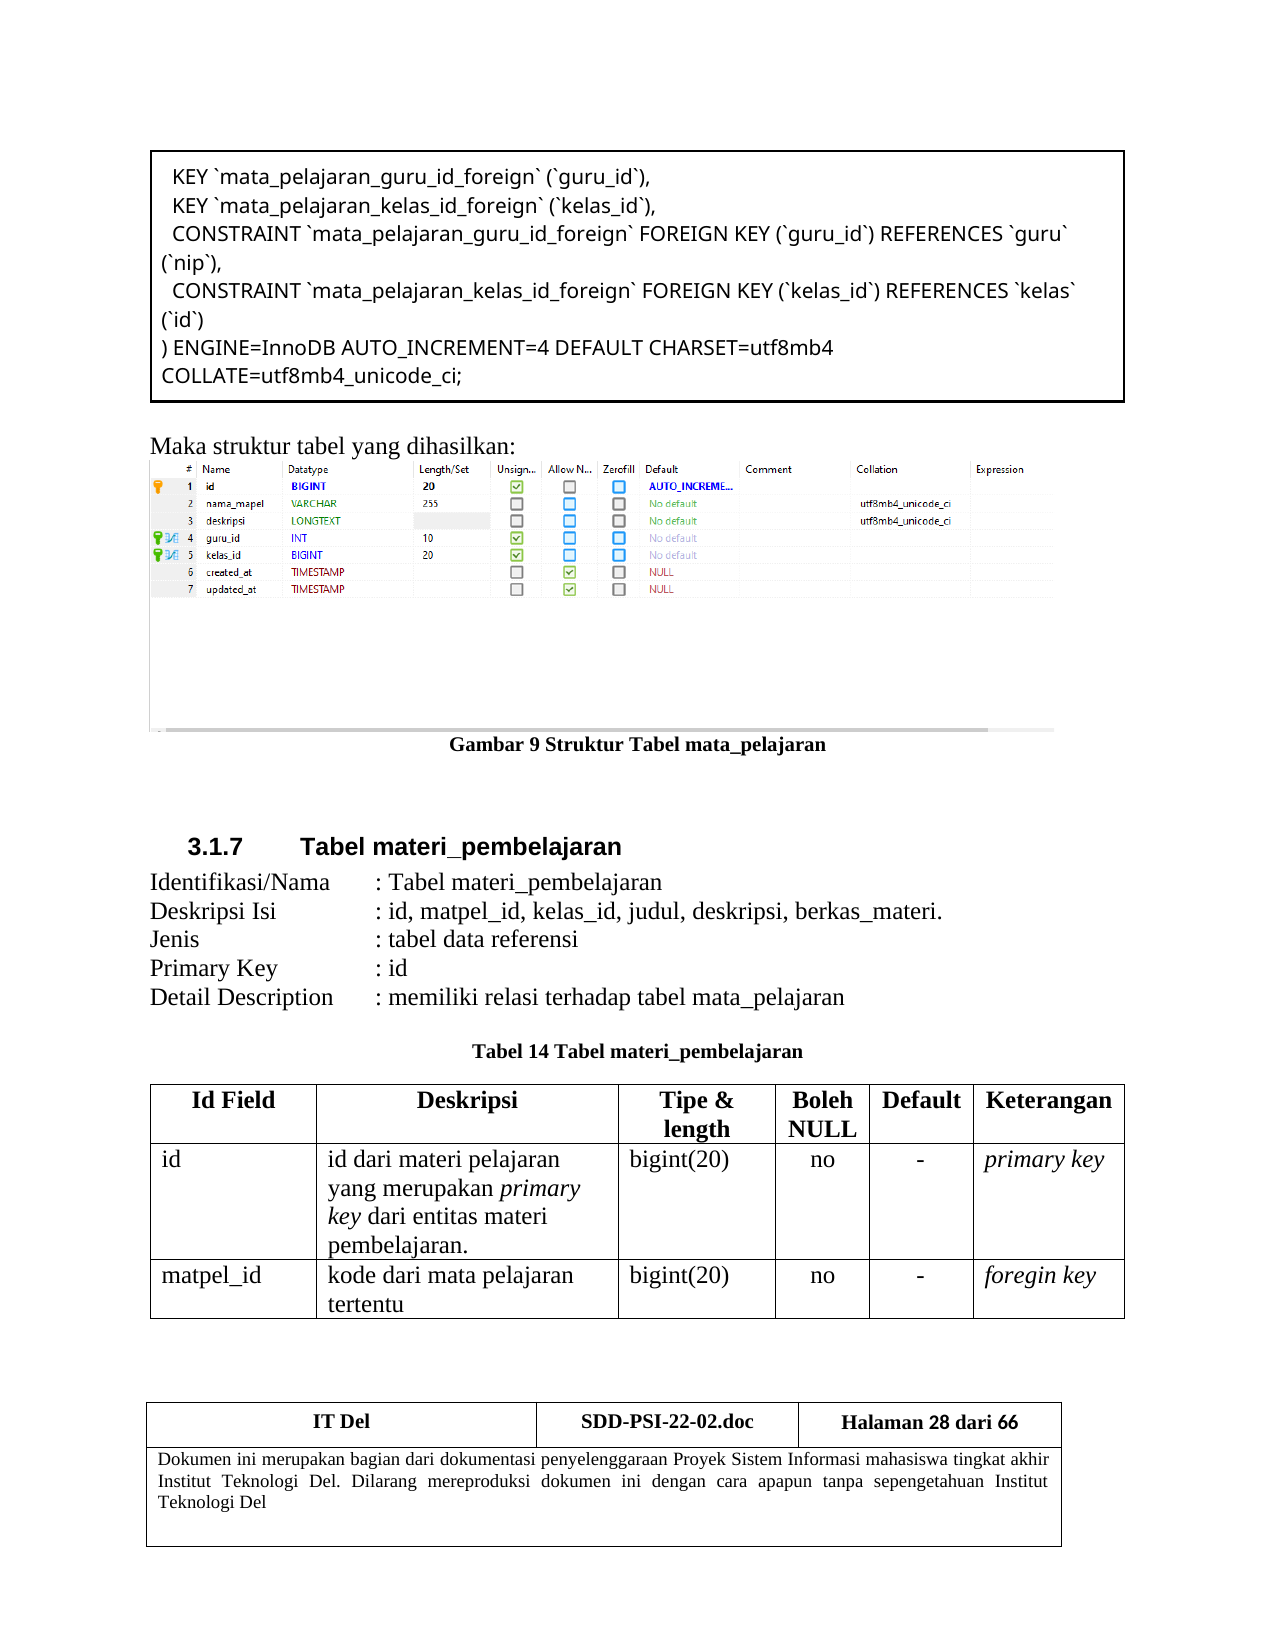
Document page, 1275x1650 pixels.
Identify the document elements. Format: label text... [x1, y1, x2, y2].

table_cell no [776, 1144, 869, 1259]
text Deskripsi Isi : id, matpel_id, kelas_id, judul, deskripsi, berkas_materi. [149, 896, 1125, 924]
table_header Tipe & length [619, 1085, 775, 1143]
table_cell kode dari mata pelajaran tertentu [317, 1260, 618, 1317]
text Maka struktur tabel yang dihasilkan: [149, 431, 1125, 460]
text Identifikasi/Nama : Tabel materi_pembelajaran [149, 867, 1125, 896]
table_cell primary key [974, 1144, 1124, 1259]
text Gambar 9 Struktur Tabel mata_pelajaran [150, 732, 1125, 756]
table_cell bigint(20) [619, 1144, 775, 1259]
text Tabel 14 Tabel materi_pembelajaran [150, 1039, 1125, 1063]
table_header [152, 152, 1123, 400]
table_cell id [151, 1144, 316, 1259]
list Tabel materi_pembelajaran [187, 832, 1125, 861]
text Detail Description : memiliki relasi terhadap tabel mata_pelajaran [149, 982, 1125, 1011]
table_cell matpel_id [151, 1260, 316, 1317]
table_cell - [870, 1260, 973, 1317]
table_header Default [870, 1085, 973, 1143]
picture [149, 460, 1055, 732]
table_header Keterangan [974, 1085, 1124, 1143]
text Primary Key : id [149, 953, 1125, 982]
table_header Id Field [151, 1085, 316, 1143]
text Jenis : tabel data referensi [149, 924, 1125, 953]
table_cell foregin key [974, 1260, 1124, 1317]
table_cell bigint(20) [619, 1260, 775, 1317]
table_header Boleh NULL [776, 1085, 869, 1143]
table_cell id dari materi pelajaran yang merupakan primary key dari entitas materi pembelajaran. [317, 1144, 618, 1259]
table_cell - [870, 1144, 973, 1259]
table_cell no [776, 1260, 869, 1317]
table_header Deskripsi [317, 1085, 618, 1143]
